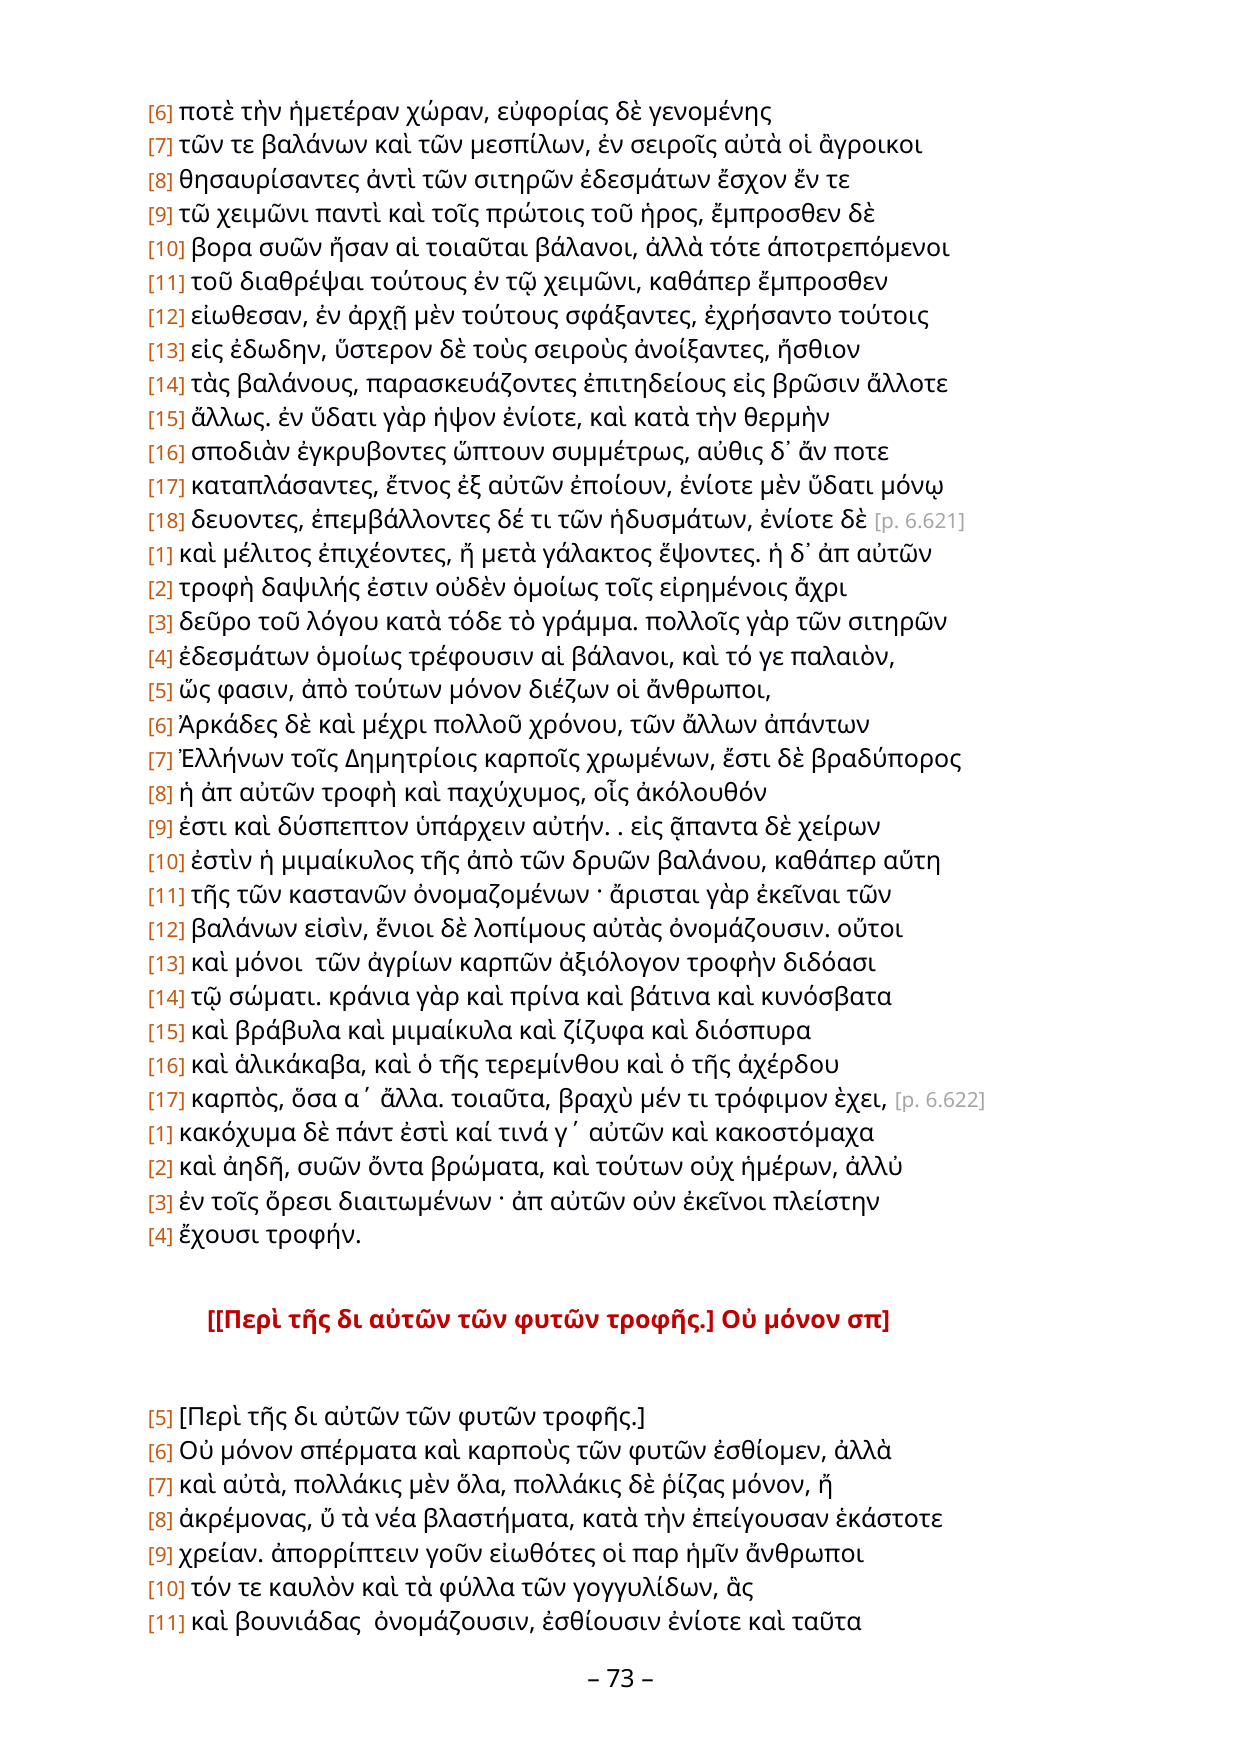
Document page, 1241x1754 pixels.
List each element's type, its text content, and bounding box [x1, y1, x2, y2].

subtitle [[Περὶ τῆς δι αὐτῶν τῶν φυτῶν τροφῆς.] Οὐ μόνον σπ] [207, 1301, 1092, 1335]
